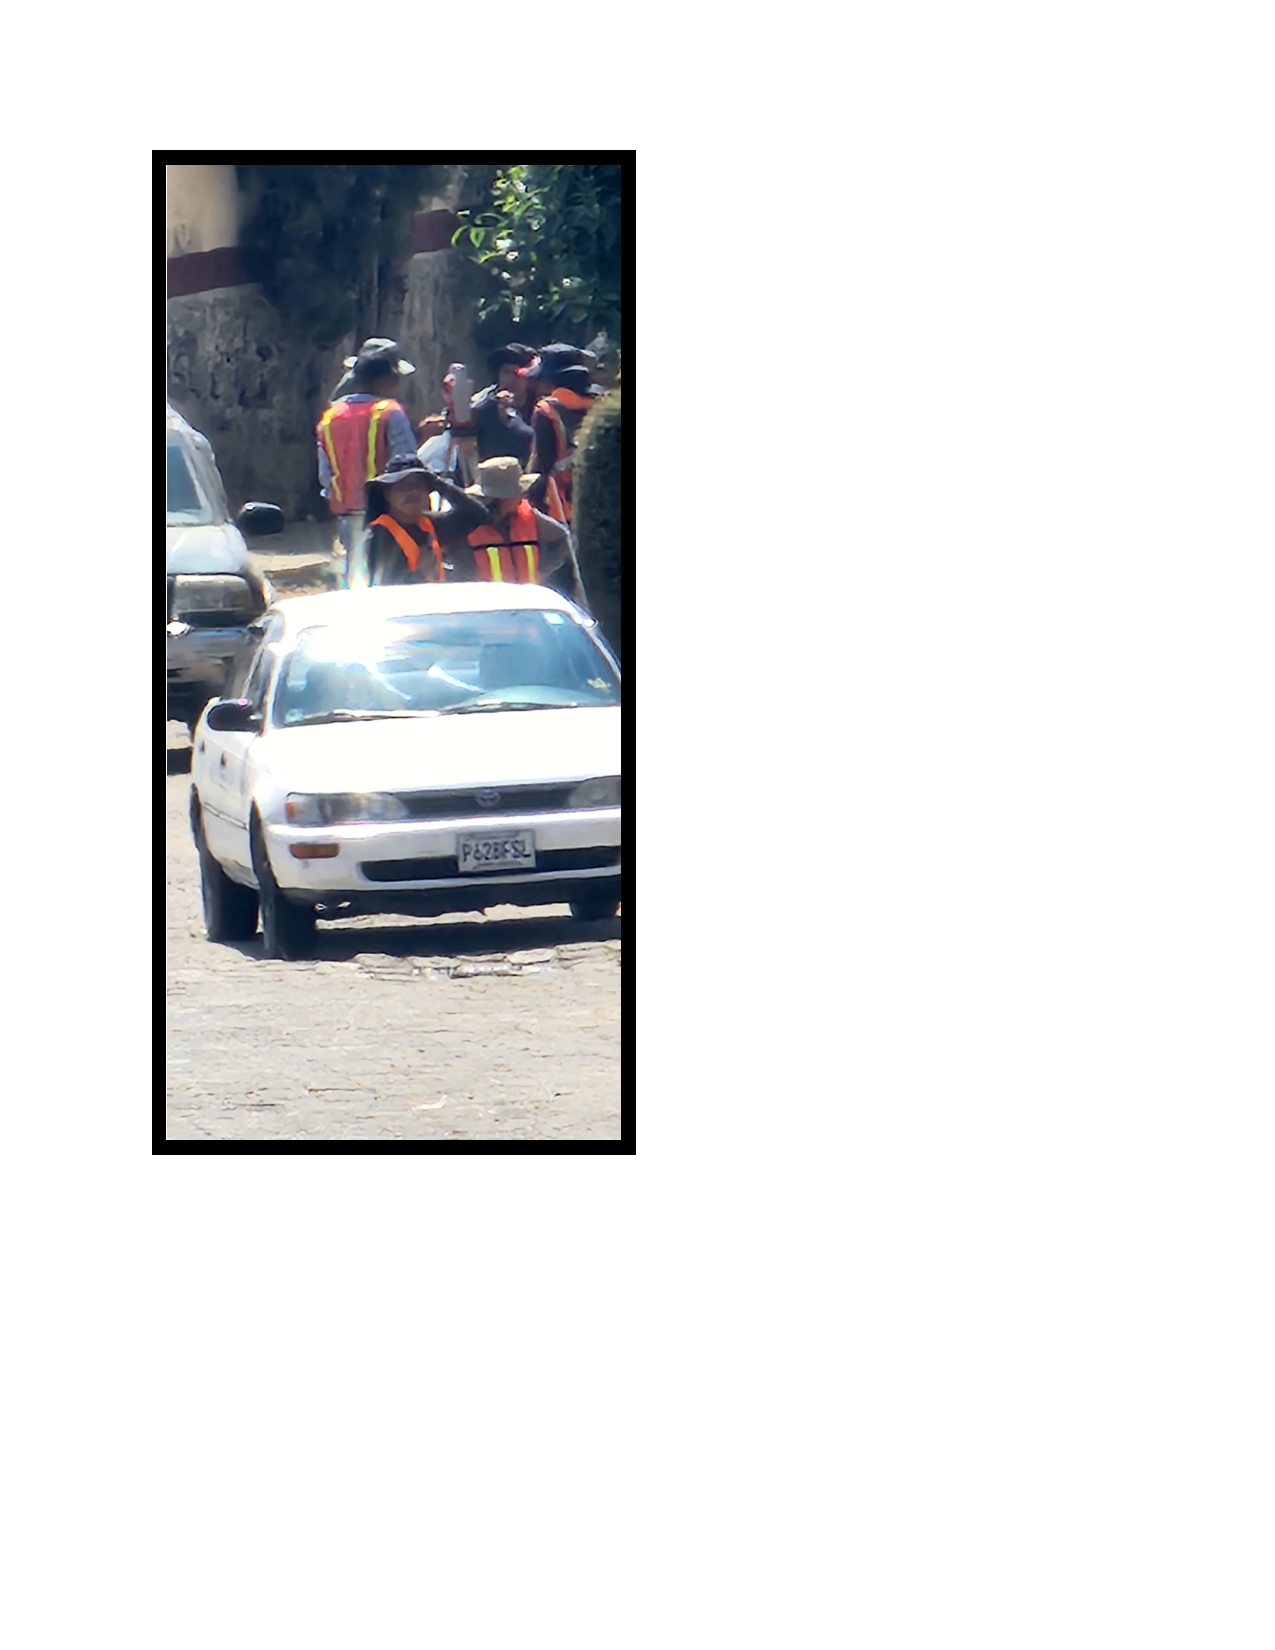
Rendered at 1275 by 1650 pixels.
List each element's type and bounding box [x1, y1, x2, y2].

picture [167, 166, 621, 1139]
